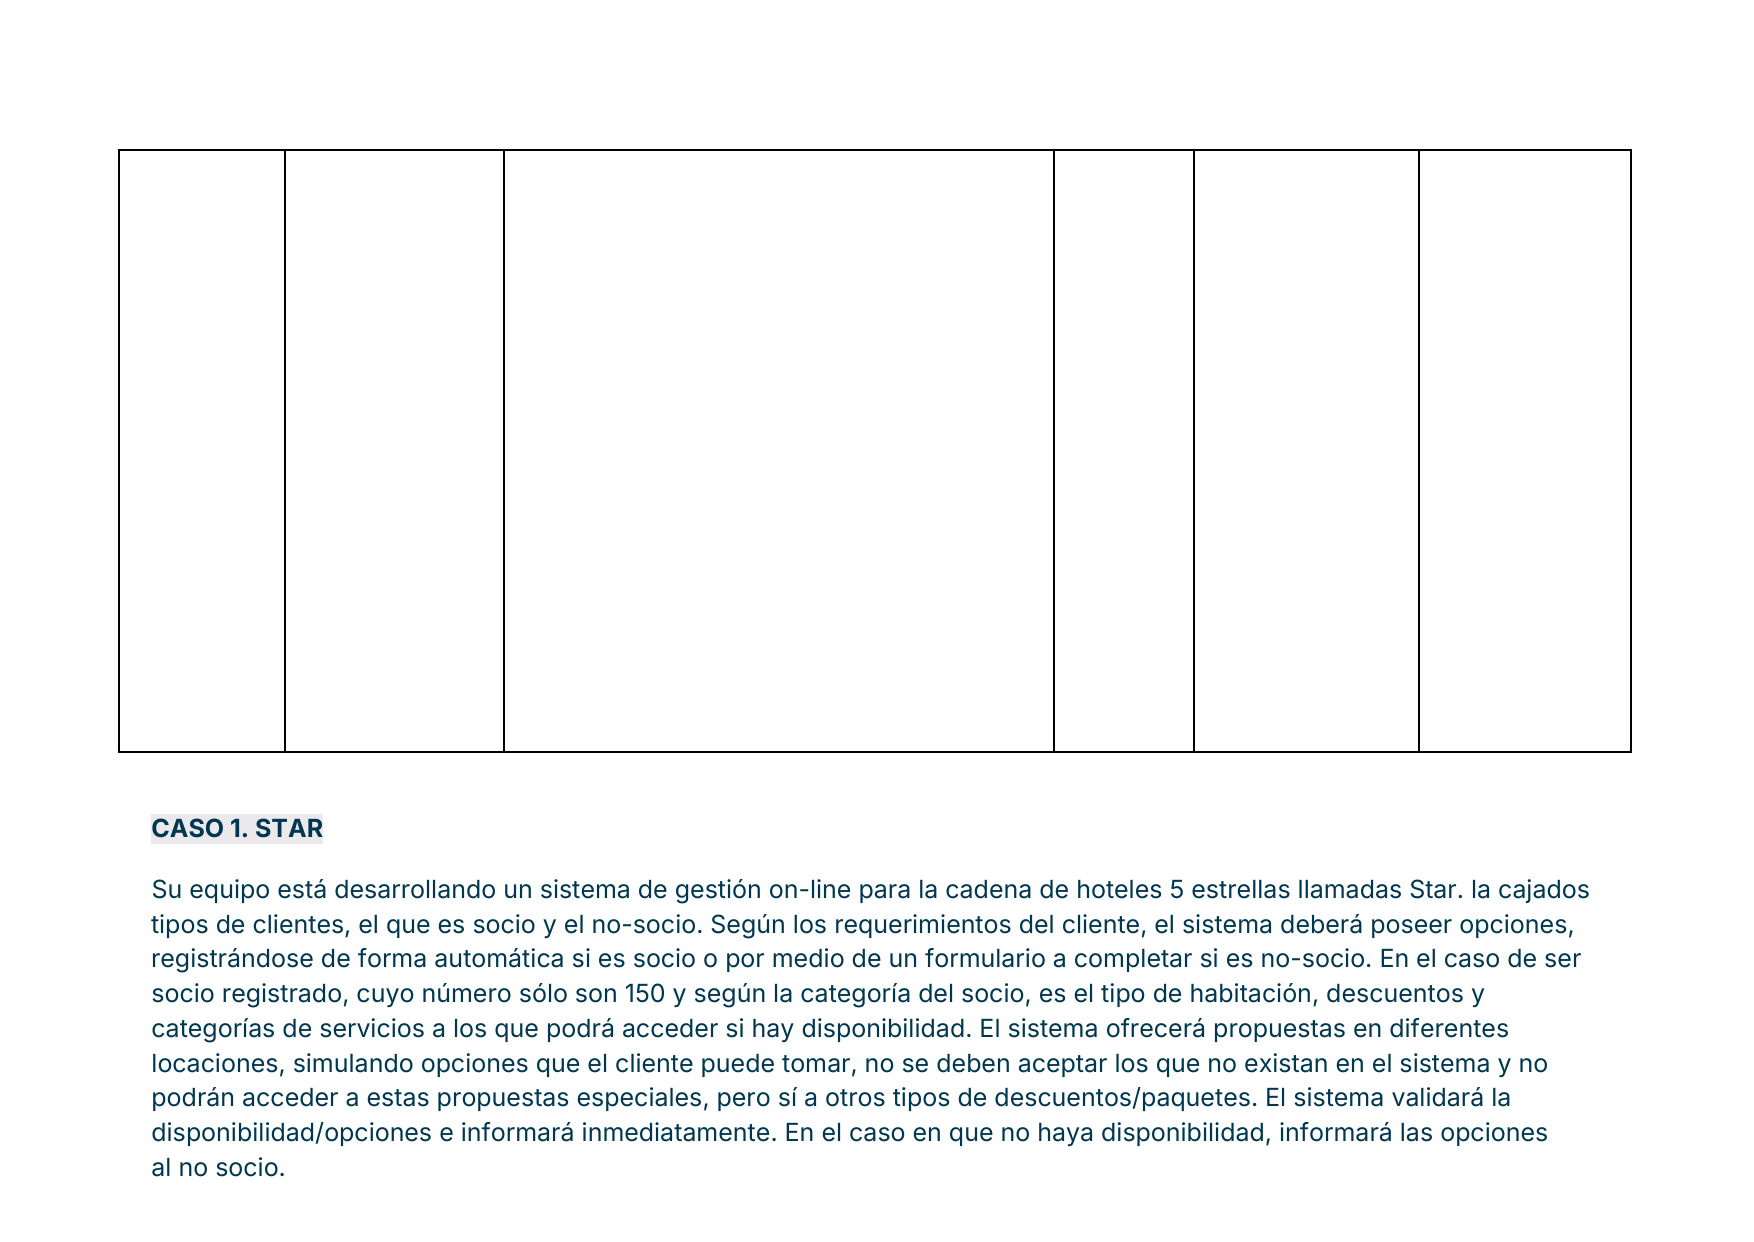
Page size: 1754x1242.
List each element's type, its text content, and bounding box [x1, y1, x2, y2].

text socio registrado, cuyo número sólo son 150 y según la categoría del socio, es el tipo de habitación, descuentos y categorías de servicios a los que podrá acceder si hay disponibilidad. El sistema ofrecerá propuestas en diferentes locaciones, simulando opciones que el cliente puede tomar, no se deben aceptar los que no existan en el sistema y no podrán acceder a estas propuestas especiales, pero sí a otros tipos de descuentos/paquetes. El sistema validará la disponibilidad/opciones e informará inmediatamente. En el caso en que no haya disponibilidad, informará las opciones al no socio. [151, 978, 1569, 1182]
table_header [505, 151, 1053, 751]
table_header [1055, 151, 1193, 751]
table_header [1195, 151, 1418, 751]
table_header [286, 151, 503, 751]
text CASO 1. STAR [151, 813, 1630, 844]
table_header [1420, 151, 1630, 751]
text Su equipo está desarrollando un sistema de gestión on-line para la cadena de hoteles 5 estrellas llamadas Star. la cajados tipos de clientes, el que es socio y el no-socio. Según los requerimientos del cliente, el sistema deberá poseer opciones, registrándose de forma automática si es socio o por medio de un formulario a completar si es no-socio. En el caso de ser [151, 874, 1592, 974]
table_header [120, 151, 284, 751]
